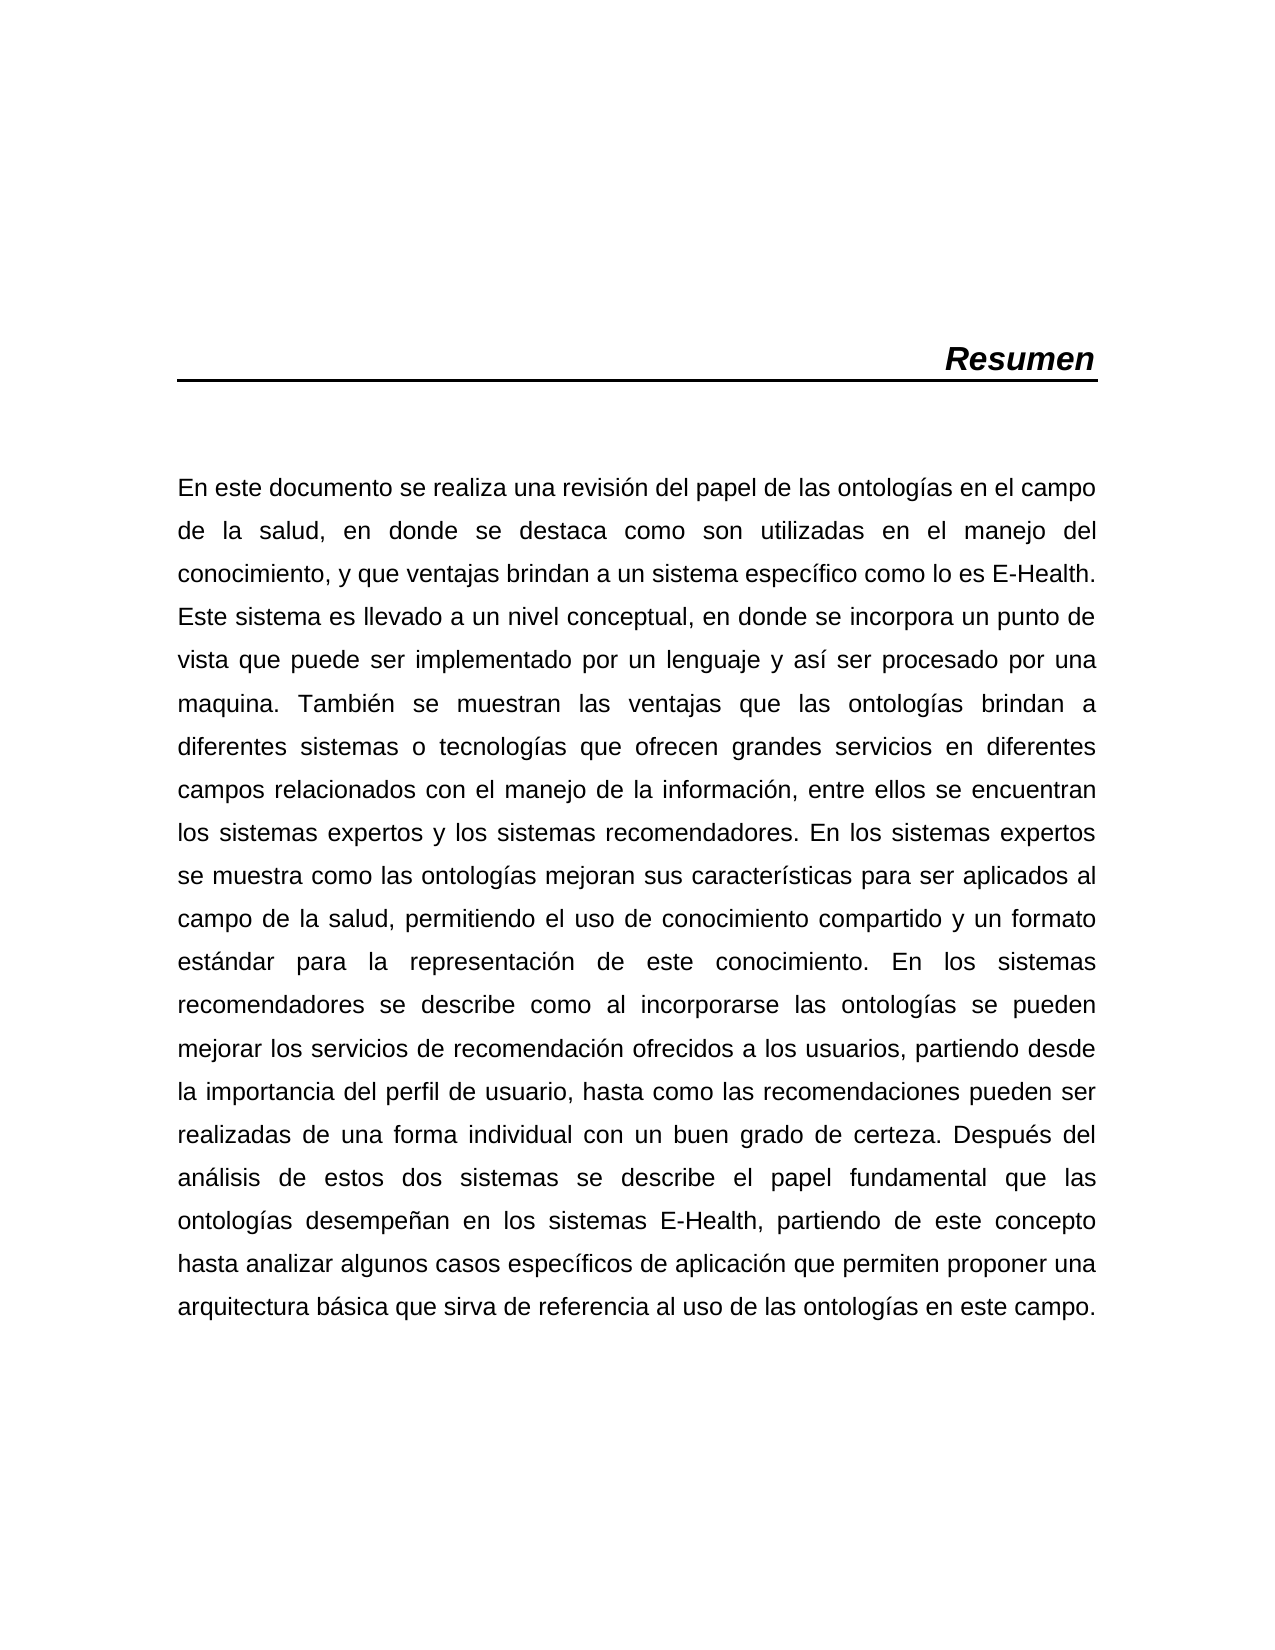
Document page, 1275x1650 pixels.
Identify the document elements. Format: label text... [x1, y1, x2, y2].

text Resumen [177, 339, 1098, 379]
text En este documento se realiza una revisión del papel de las ontologías en el campo de la salud, en donde se destaca como son utilizadas en el manejo del conocimiento, y que ventajas brindan a un sistema específico como lo es E-Health. Este sistema es llevado a un nivel conceptual, en donde se incorpora un punto de vista que puede ser implementado por un lenguaje y así ser procesado por una maquina. También se muestran las ventajas que las ontologías brindan a diferentes sistemas o tecnologías que ofrecen grandes servicios en diferentes campos relacionados con el manejo de la información, entre ellos se encuentran los sistemas expertos y los sistemas recomendadores. En los sistemas expertos se muestra como las ontologías mejoran sus características para ser aplicados al campo de la salud, permitiendo el uso de conocimiento compartido y un formato estándar para la representación de este conocimiento. En los sistemas recomendadores se describe como al incorporarse las ontologías se pueden mejorar los servicios de recomendación ofrecidos a los usuarios, partiendo desde la importancia del perfil de usuario, hasta como las recomendaciones pueden ser realizadas de una forma individual con un buen grado de certeza. Después del análisis de estos dos sistemas se describe el papel fundamental que las ontologías desempeñan en los sistemas E-Health, partiendo de este concepto hasta analizar algunos casos específicos de aplicación que permiten proponer una arquitectura básica que sirva de referencia al uso de las ontologías en este campo. [177, 473, 1098, 1321]
